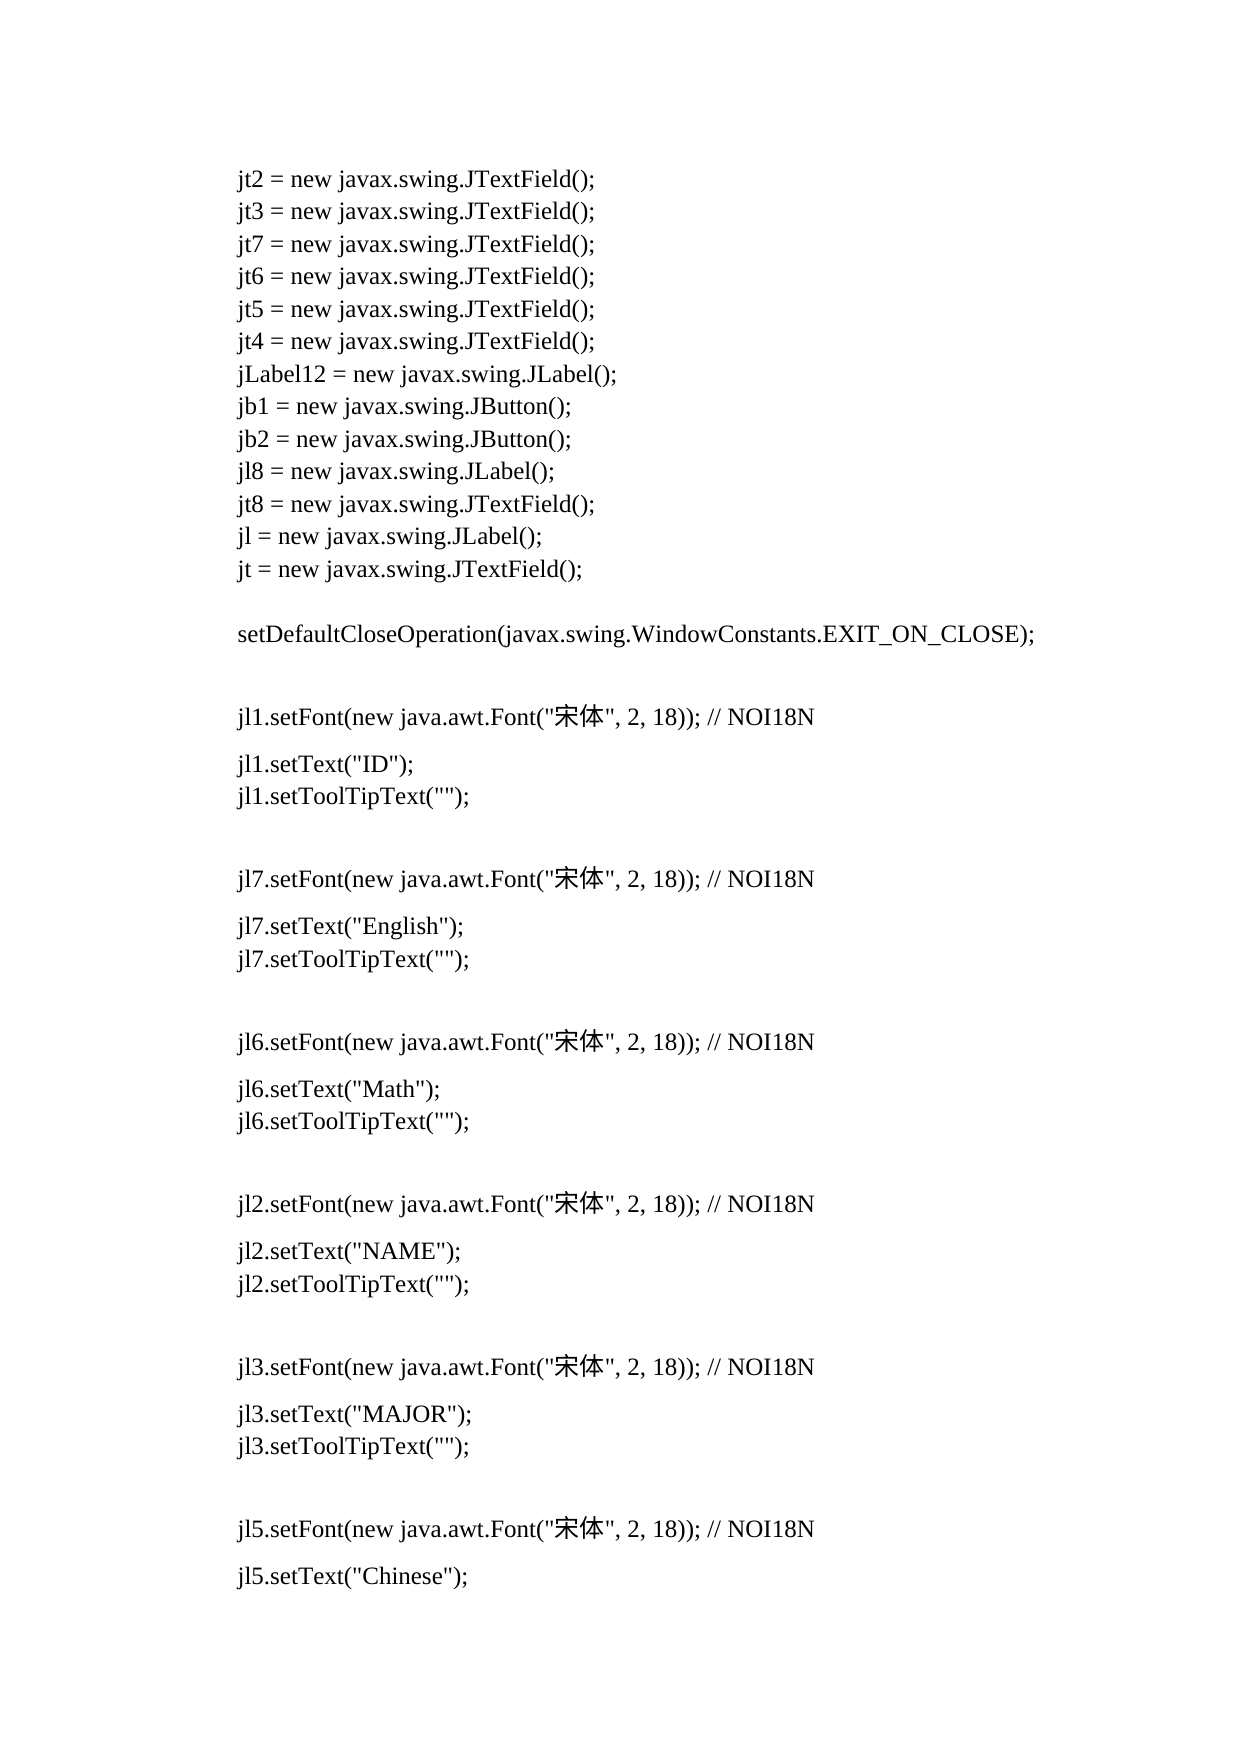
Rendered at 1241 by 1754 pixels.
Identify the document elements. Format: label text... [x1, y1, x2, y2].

text jl5.setFont(new java.awt.Font("宋体", 2, 18)); // NOI18N [187, 1494, 1053, 1559]
text jt7 = new javax.swing.JTextField(); [187, 227, 1053, 259]
text jl1.setText("ID"); [187, 747, 1053, 779]
text jLabel12 = new javax.swing.JLabel(); [187, 357, 1053, 389]
text jl1.setToolTipText(""); [187, 779, 1053, 812]
text jt3 = new javax.swing.JTextField(); [187, 194, 1053, 227]
text setDefaultCloseOperation(javax.swing.WindowConstants.EXIT_ON_CLOSE); [187, 617, 1053, 649]
text jt8 = new javax.swing.JTextField(); [187, 487, 1053, 519]
text jt5 = new javax.swing.JTextField(); [187, 292, 1053, 324]
text jl7.setFont(new java.awt.Font("宋体", 2, 18)); // NOI18N [187, 844, 1053, 909]
text jl6.setFont(new java.awt.Font("宋体", 2, 18)); // NOI18N [187, 1007, 1053, 1072]
text jb2 = new javax.swing.JButton(); [187, 422, 1053, 454]
text jl3.setText("MAJOR"); [187, 1397, 1053, 1429]
text jl7.setToolTipText(""); [187, 942, 1053, 974]
text jl = new javax.swing.JLabel(); [187, 519, 1053, 552]
text jl8 = new javax.swing.JLabel(); [187, 454, 1053, 487]
text jl2.setText("NAME"); [187, 1234, 1053, 1267]
text jt6 = new javax.swing.JTextField(); [187, 259, 1053, 292]
text jl6.setText("Math"); [187, 1072, 1053, 1104]
text jl6.setToolTipText(""); [187, 1104, 1053, 1137]
text jt4 = new javax.swing.JTextField(); [187, 324, 1053, 357]
text jl2.setToolTipText(""); [187, 1267, 1053, 1299]
text jb1 = new javax.swing.JButton(); [187, 389, 1053, 422]
text jl5.setText("Chinese"); [187, 1559, 1053, 1592]
text jt2 = new javax.swing.JTextField(); [187, 162, 1053, 194]
text jl2.setFont(new java.awt.Font("宋体", 2, 18)); // NOI18N [187, 1169, 1053, 1234]
text jl1.setFont(new java.awt.Font("宋体", 2, 18)); // NOI18N [187, 682, 1053, 747]
text jl3.setFont(new java.awt.Font("宋体", 2, 18)); // NOI18N [187, 1332, 1053, 1397]
text jl3.setToolTipText(""); [187, 1429, 1053, 1462]
text jl7.setText("English"); [187, 909, 1053, 942]
text jt = new javax.swing.JTextField(); [187, 552, 1053, 584]
